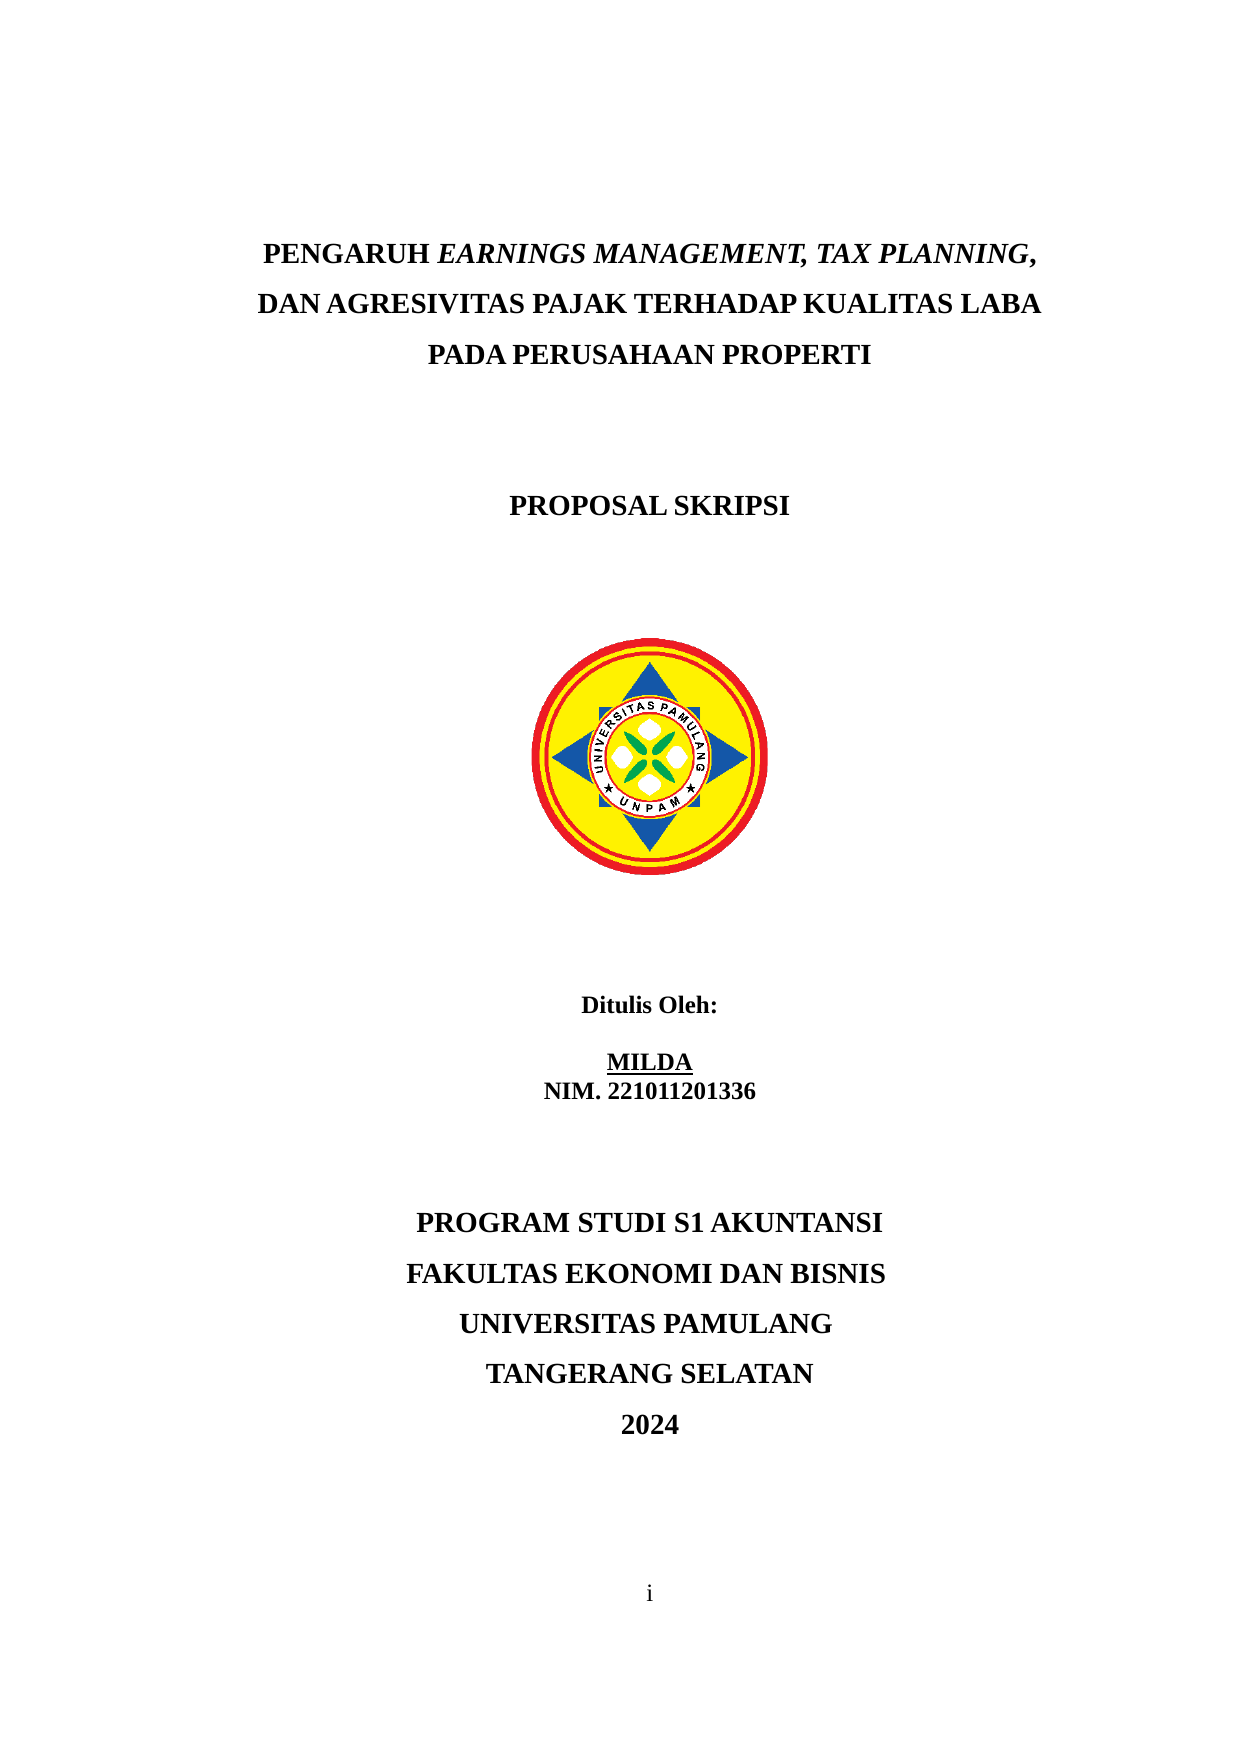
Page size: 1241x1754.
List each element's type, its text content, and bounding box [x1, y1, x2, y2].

text MILDA NIM. 221011201336 [236, 1019, 1063, 1105]
text Ditulis Oleh: [236, 990, 1063, 1019]
text PENGARUH EARNINGS MANAGEMENT, TAX PLANNING, DAN AGRESIVITAS PAJAK TERHADAP KUALITAS LABA PADA PERUSAHAAN PROPERTI [236, 236, 1063, 370]
text PROPOSAL SKRIPSI [236, 488, 1063, 521]
text FAKULTAS EKONOMI DAN BISNIS UNIVERSITAS PAMULANG TANGERANG SELATAN 2024 [236, 1256, 1063, 1440]
text PROGRAM STUDI S1 AKUNTANSI [236, 1206, 1063, 1239]
picture [531, 638, 768, 875]
